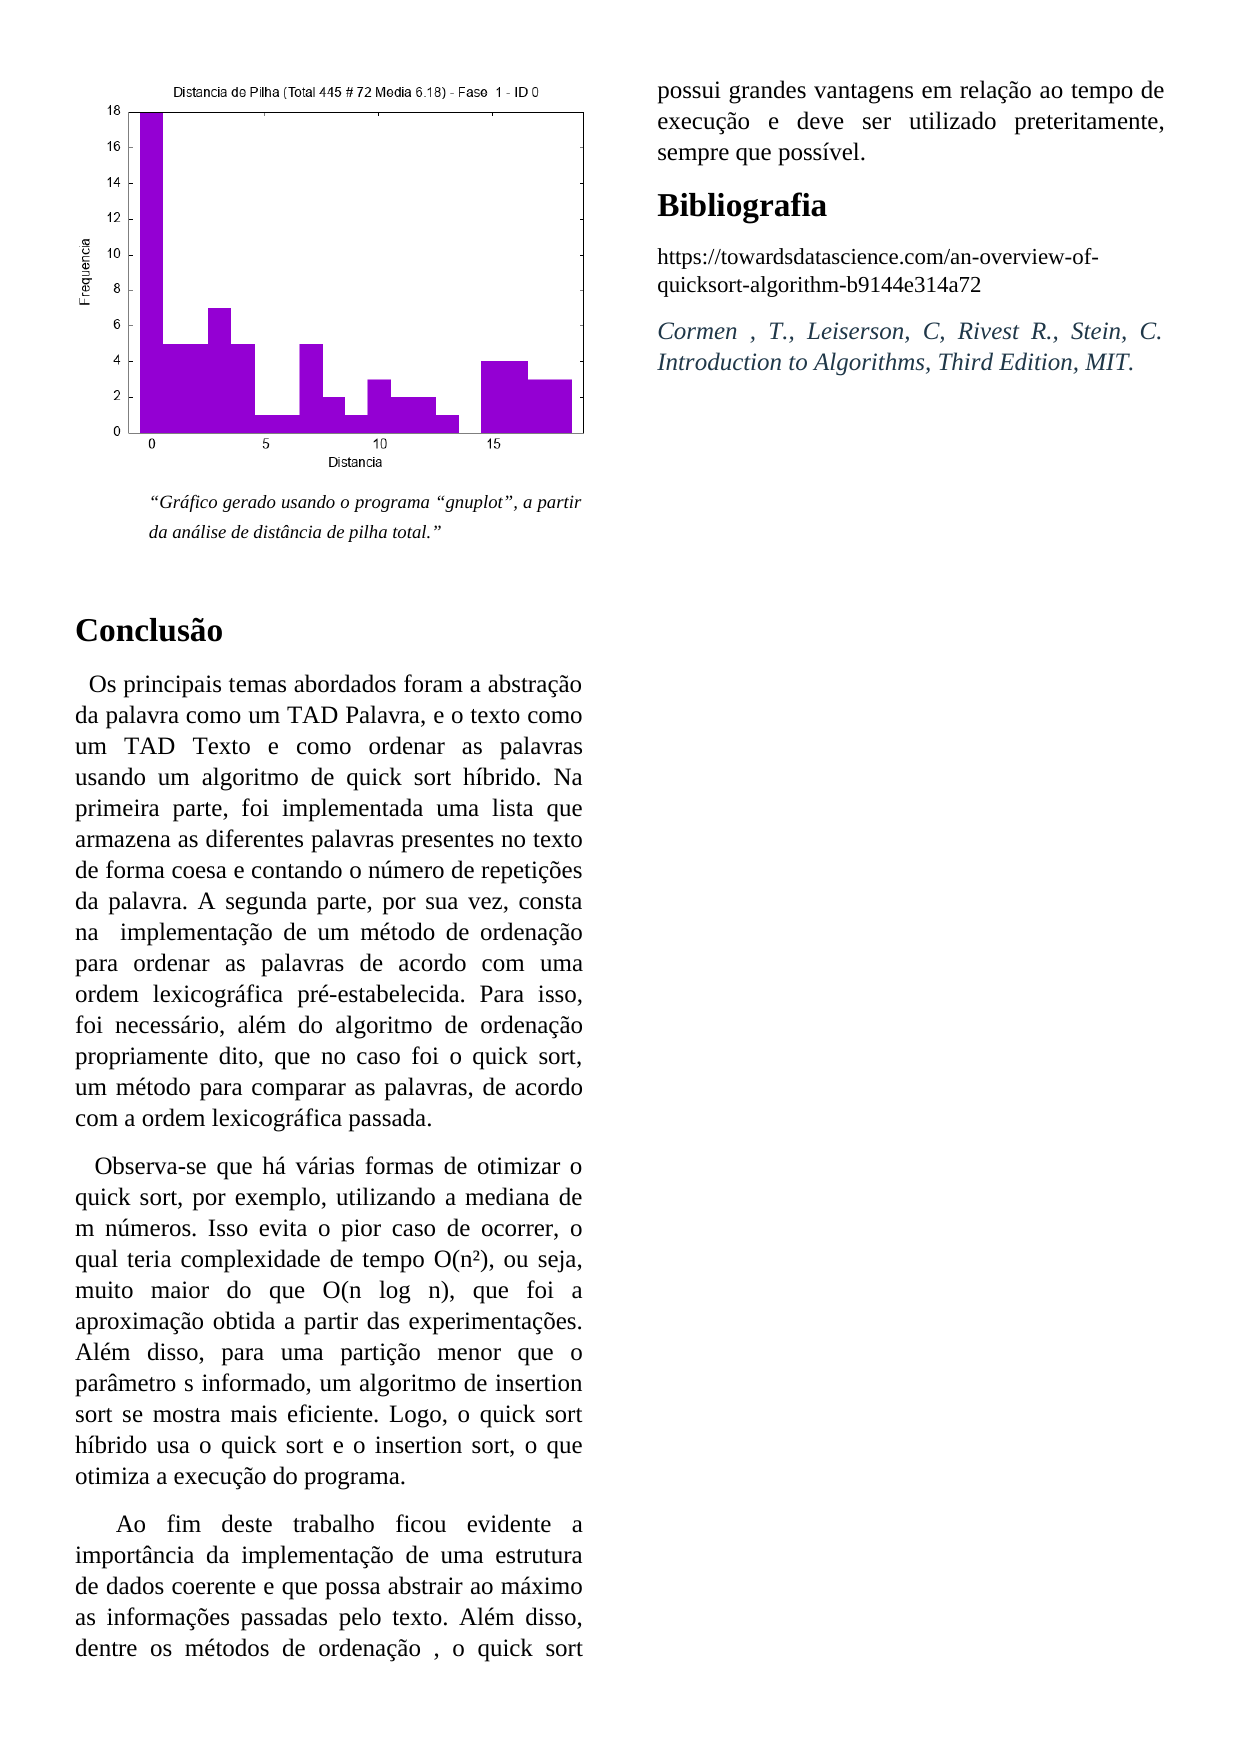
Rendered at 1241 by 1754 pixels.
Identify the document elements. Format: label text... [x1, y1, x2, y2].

text Ao fim deste trabalho ficou evidente a importância da implementação de uma estrutura de dados coerente e que possa abstrair ao máximo as informações passadas pelo texto. Além disso, dentre os métodos de ordenação , o quick sort possui grandes vantagens em relação ao tempo de execução e deve ser utilizado preteritamente, sempre que possível. [657, 75, 1165, 166]
text Cormen , T., Leiserson, C, Rivest R., Stein, C. Introduction to Algorithms, Third Edition, MIT. [657, 316, 1165, 376]
text https://towardsdatascience.com/an-overview-of-quicksort-algorithm-b9144e314a72 [657, 243, 1165, 298]
text Os principais temas abordados foram a abstração da palavra como um TAD Palavra, e o texto como um TAD Texto e como ordenar as palavras usando um algoritmo de quick sort híbrido. Na primeira parte, foi implementada uma lista que armazena as diferentes palavras presentes no texto de forma coesa e contando o número de repetições da palavra. A segunda parte, por sua vez, consta na implementação de um método de ordenação para ordenar as palavras de acordo com uma ordem lexicográfica pré-estabelecida. Para isso, foi necessário, além do algoritmo de ordenação propriamente dito, que no caso foi o quick sort, um método para comparar as palavras, de acordo com a ordem lexicográfica passada. [75, 669, 583, 1132]
text “Gráfico gerado usando o programa “gnuplot”, a partir da análise de distância de pilha total.” [149, 491, 583, 544]
text Ao fim deste trabalho ficou evidente a importância da implementação de uma estrutura de dados coerente e que possa abstrair ao máximo as informações passadas pelo texto. Além disso, dentre os métodos de ordenação , o quick sort possui grandes vantagens em relação ao tempo de execução e deve ser utilizado preteritamente, sempre que possível. [75, 1509, 583, 1662]
text Observa-se que há várias formas de otimizar o quick sort, por exemplo, utilizando a mediana de m números. Isso evita o pior caso de ocorrer, o qual teria complexidade de tempo O(n²), ou seja, muito maior do que O(n log n), que foi a aproximação obtida a partir das experimentações. Além disso, para uma partição menor que o parâmetro s informado, um algoritmo de insertion sort se mostra mais eficiente. Logo, o quick sort híbrido usa o quick sort e o insertion sort, o que otimiza a execução do programa. [75, 1151, 583, 1490]
text Conclusão [75, 611, 583, 649]
text Bibliografia [657, 185, 1165, 223]
picture [75, 75, 606, 473]
